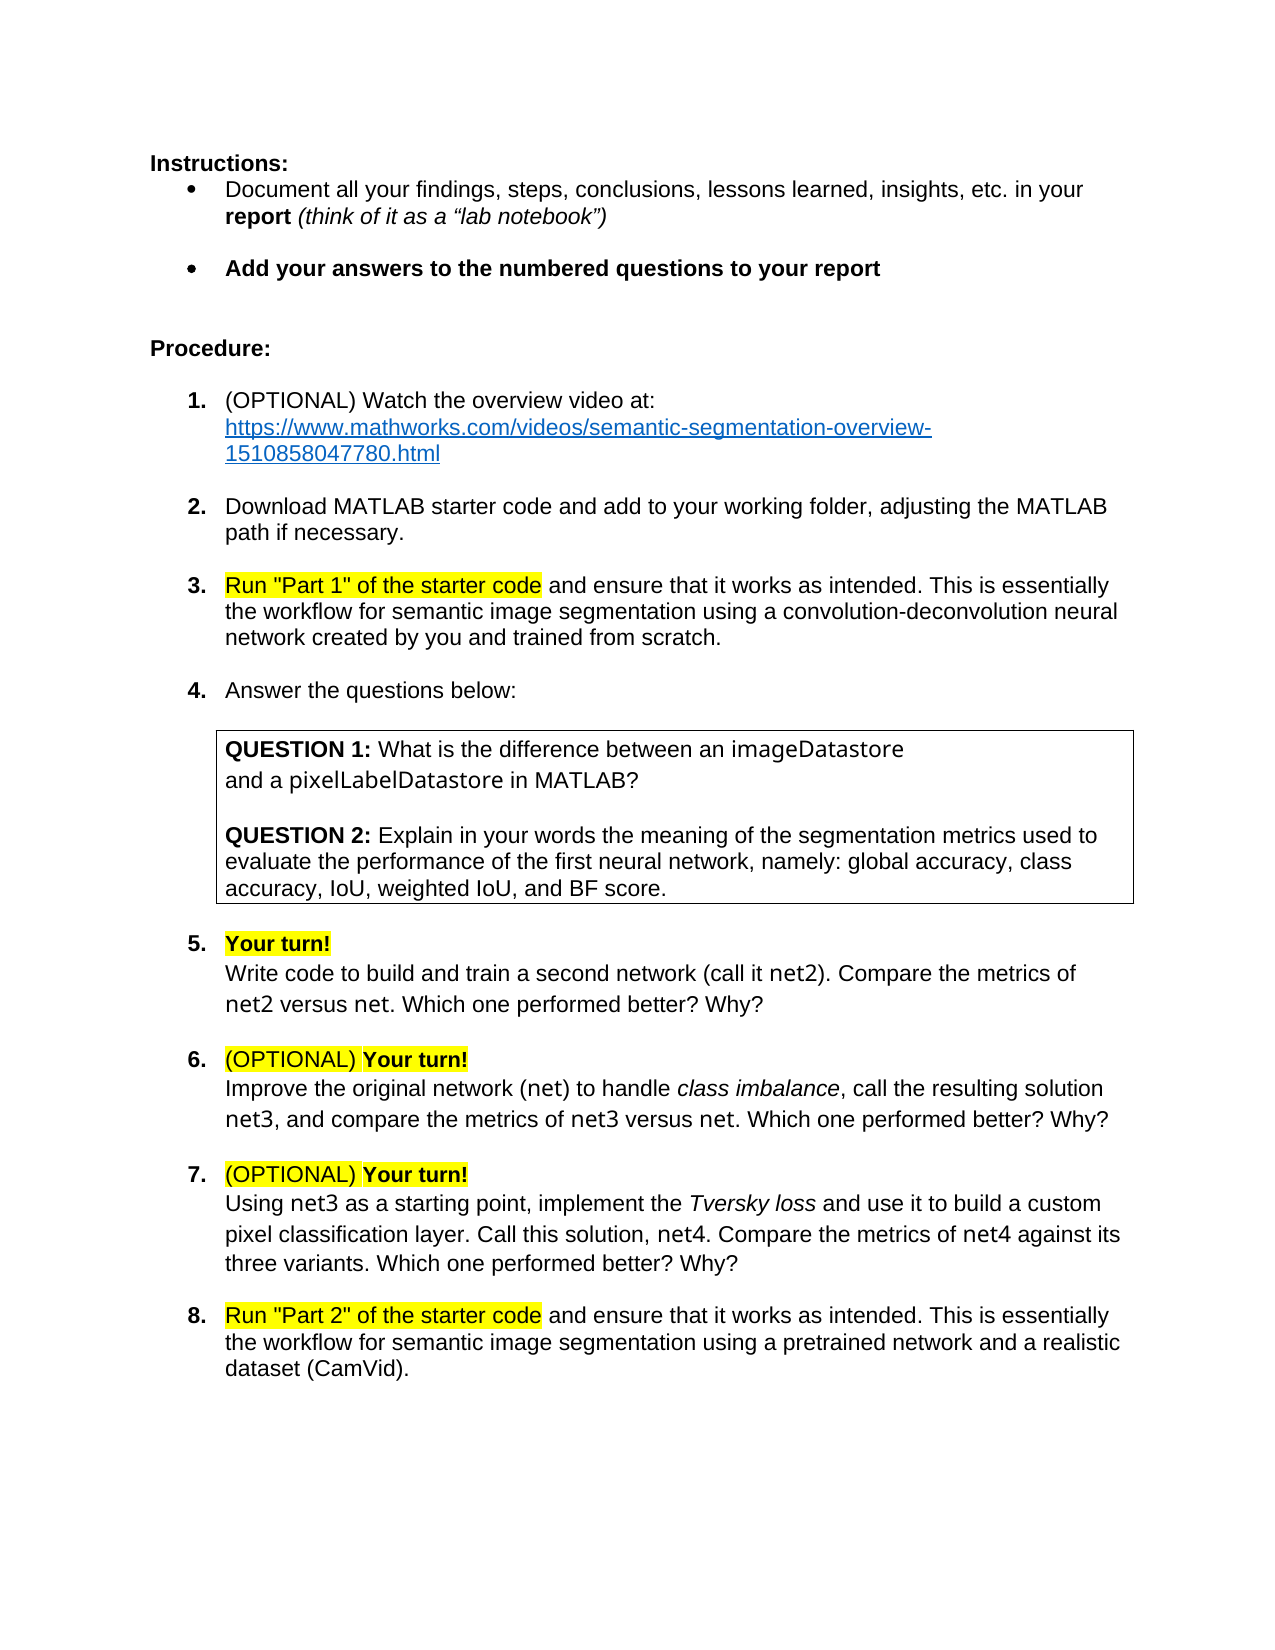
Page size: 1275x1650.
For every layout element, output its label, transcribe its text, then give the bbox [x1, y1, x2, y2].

text Procedure: [150, 334, 1125, 361]
list and a pixelLabelDatastore in MATLAB? [217, 761, 1133, 795]
list QUESTION 1: What is the difference between an imageDatastore [217, 731, 1133, 761]
list Run "Part 2" of the starter code and ensure that it works as intended. This is essentially the workflow for semantic image segmentation using a pretrained network and a realistic dataset (CamVid). [187, 1302, 1125, 1381]
list (OPTIONAL) Your turn! Improve the original network (net) to handle class imbalance, call the resulting solution net3, and compare the metrics of net3 versus net. Which one performed better? Why? [187, 1046, 1125, 1134]
list Answer the questions below: [187, 677, 1125, 703]
list Document all your findings, steps, conclusions, lessons learned, insights, etc. in your report (think of it as a “lab notebook”) [187, 176, 1125, 229]
list Download MATLAB starter code and add to your working folder, adjusting the MATLAB path if necessary. [187, 493, 1125, 545]
list Run "Part 1" of the starter code and ensure that it works as intended. This is essentially the workflow for semantic image segmentation using a convolution-deconvolution neural network created by you and trained from scratch. [187, 572, 1125, 651]
list QUESTION 2: Explain in your words the meaning of the segmentation metrics used to evaluate the performance of the first neural network, namely: global accuracy, class accuracy, IoU, weighted IoU, and BF score. [217, 819, 1133, 903]
list Your turn! Write code to build and train a second network (call it net2). Compare the metrics of net2 versus net. Which one performed better? Why? [187, 930, 1125, 1019]
list (OPTIONAL) Your turn! Using net3 as a starting point, implement the Tversky loss and use it to build a custom pixel classification layer. Call this solution, net4. Compare the metrics of net4 against its three variants. Which one performed better? Why? [187, 1161, 1125, 1276]
text Instructions: [150, 150, 1125, 176]
list (OPTIONAL) Watch the overview video at: https://www.mathworks.com/videos/semantic-segmentation-overview-1510858047780.html [187, 387, 1125, 466]
list Add your answers to the numbered questions to your report [187, 255, 1125, 282]
